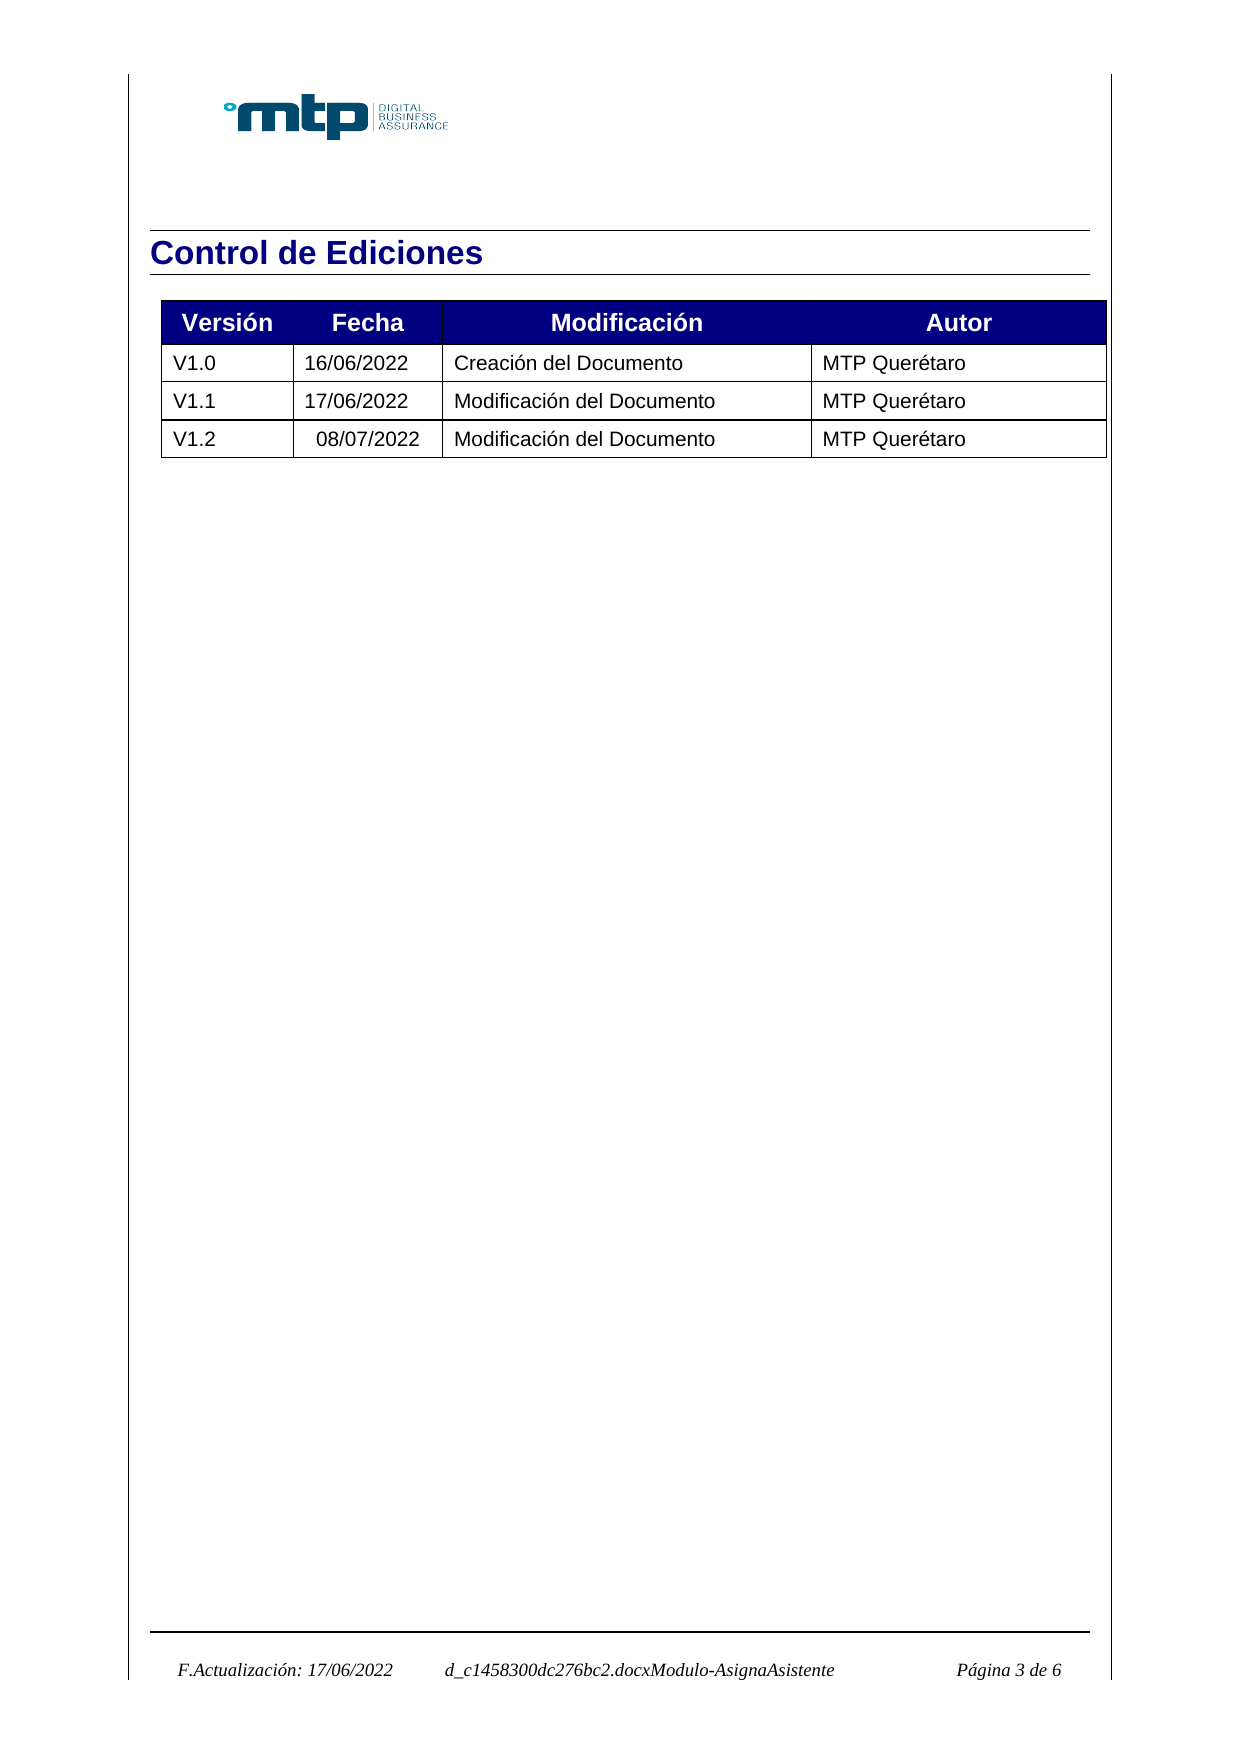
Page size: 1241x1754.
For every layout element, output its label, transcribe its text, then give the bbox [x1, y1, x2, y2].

picture [315, 94, 449, 140]
text Control de Ediciones [150, 231, 1090, 274]
table_cell V1.0 [162, 345, 293, 381]
table_header Modificación [443, 302, 811, 343]
table_cell Modificación del Documento [443, 382, 811, 419]
table_cell MTP Querétaro [812, 421, 1106, 457]
table_cell 08/07/2022 [294, 421, 442, 457]
table_cell Modificación del Documento [443, 421, 811, 457]
table_cell V1.2 [162, 421, 293, 457]
table_cell MTP Querétaro [812, 345, 1106, 381]
table_header Versión [162, 302, 293, 343]
picture [315, 112, 326, 122]
picture [223, 94, 326, 140]
table_cell 17/06/2022 [294, 382, 442, 419]
table_header Fecha [294, 302, 442, 343]
table_cell MTP Querétaro [812, 382, 1106, 419]
table_cell Creación del Documento [443, 345, 811, 381]
table_cell V1.1 [162, 382, 293, 419]
table_cell 16/06/2022 [294, 345, 442, 381]
picture [341, 112, 354, 122]
table_header Autor [812, 302, 1106, 343]
